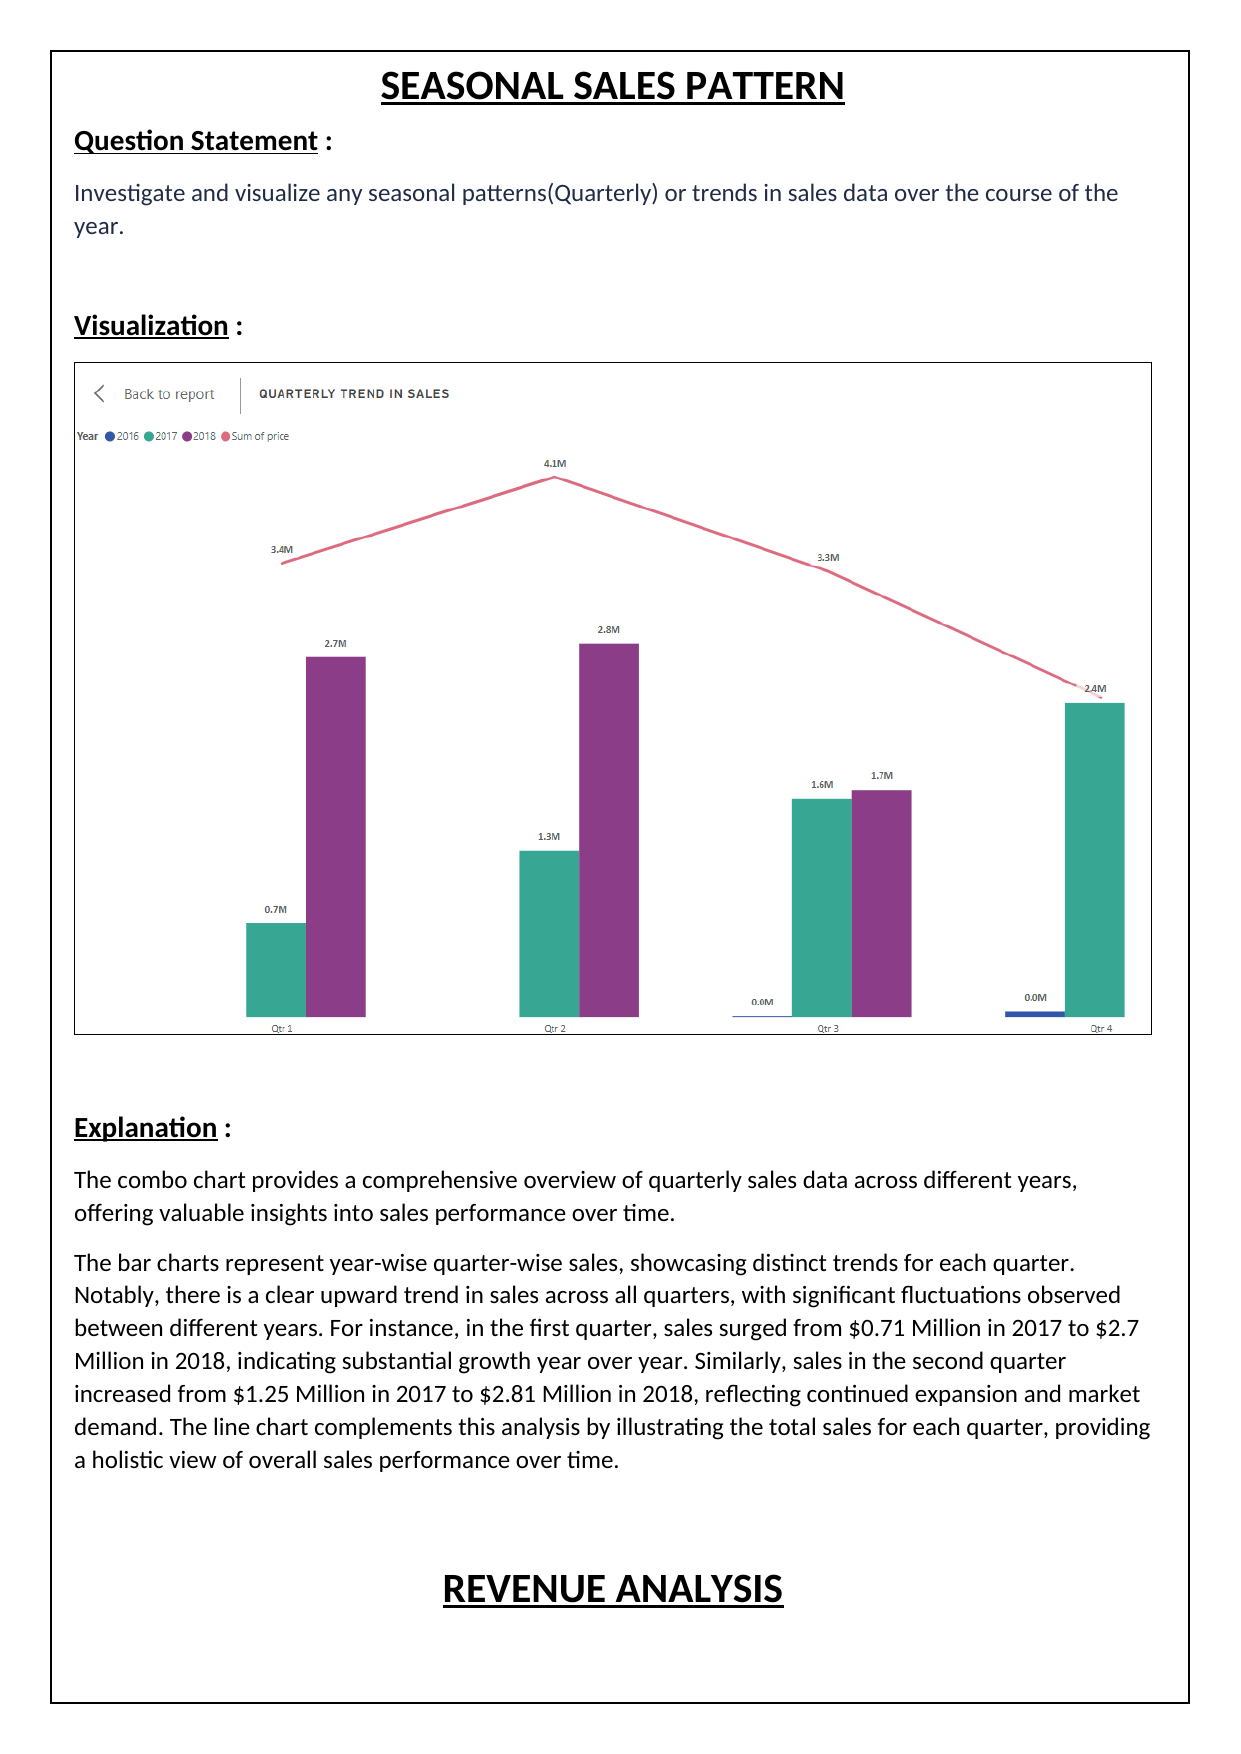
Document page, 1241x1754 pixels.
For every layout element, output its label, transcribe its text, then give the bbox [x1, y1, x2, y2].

picture [75, 363, 1151, 1034]
text Question Statement : [74, 122, 1152, 158]
subtitle REVENUE ANALYSIS [74, 1562, 1152, 1612]
text The combo chart provides a comprehensive overview of quarterly sales data across different years, offering valuable insights into sales performance over time. [74, 1164, 1152, 1228]
text Visualization : [74, 307, 1152, 342]
text Investigate and visualize any seasonal patterns(Quarterly) or trends in sales data over the course of the year. [74, 177, 1152, 241]
text Explanation : [74, 1109, 1152, 1145]
text The bar charts represent year-wise quarter-wise sales, showcasing distinct trends for each quarter. Notably, there is a clear upward trend in sales across all quarters, with significant fluctuations observed between different years. For instance, in the first quarter, sales surged from $0.71 Million in 2017 to $2.7 Million in 2018, indicating substantial growth year over year. Similarly, sales in the second quarter increased from $1.25 Million in 2017 to $2.81 Million in 2018, reflecting continued expansion and market demand. The line chart complements this analysis by illustrating the total sales for each quarter, providing a holistic view of overall sales performance over time. [74, 1247, 1152, 1475]
subtitle SEASONAL SALES PATTERN [74, 59, 1152, 110]
